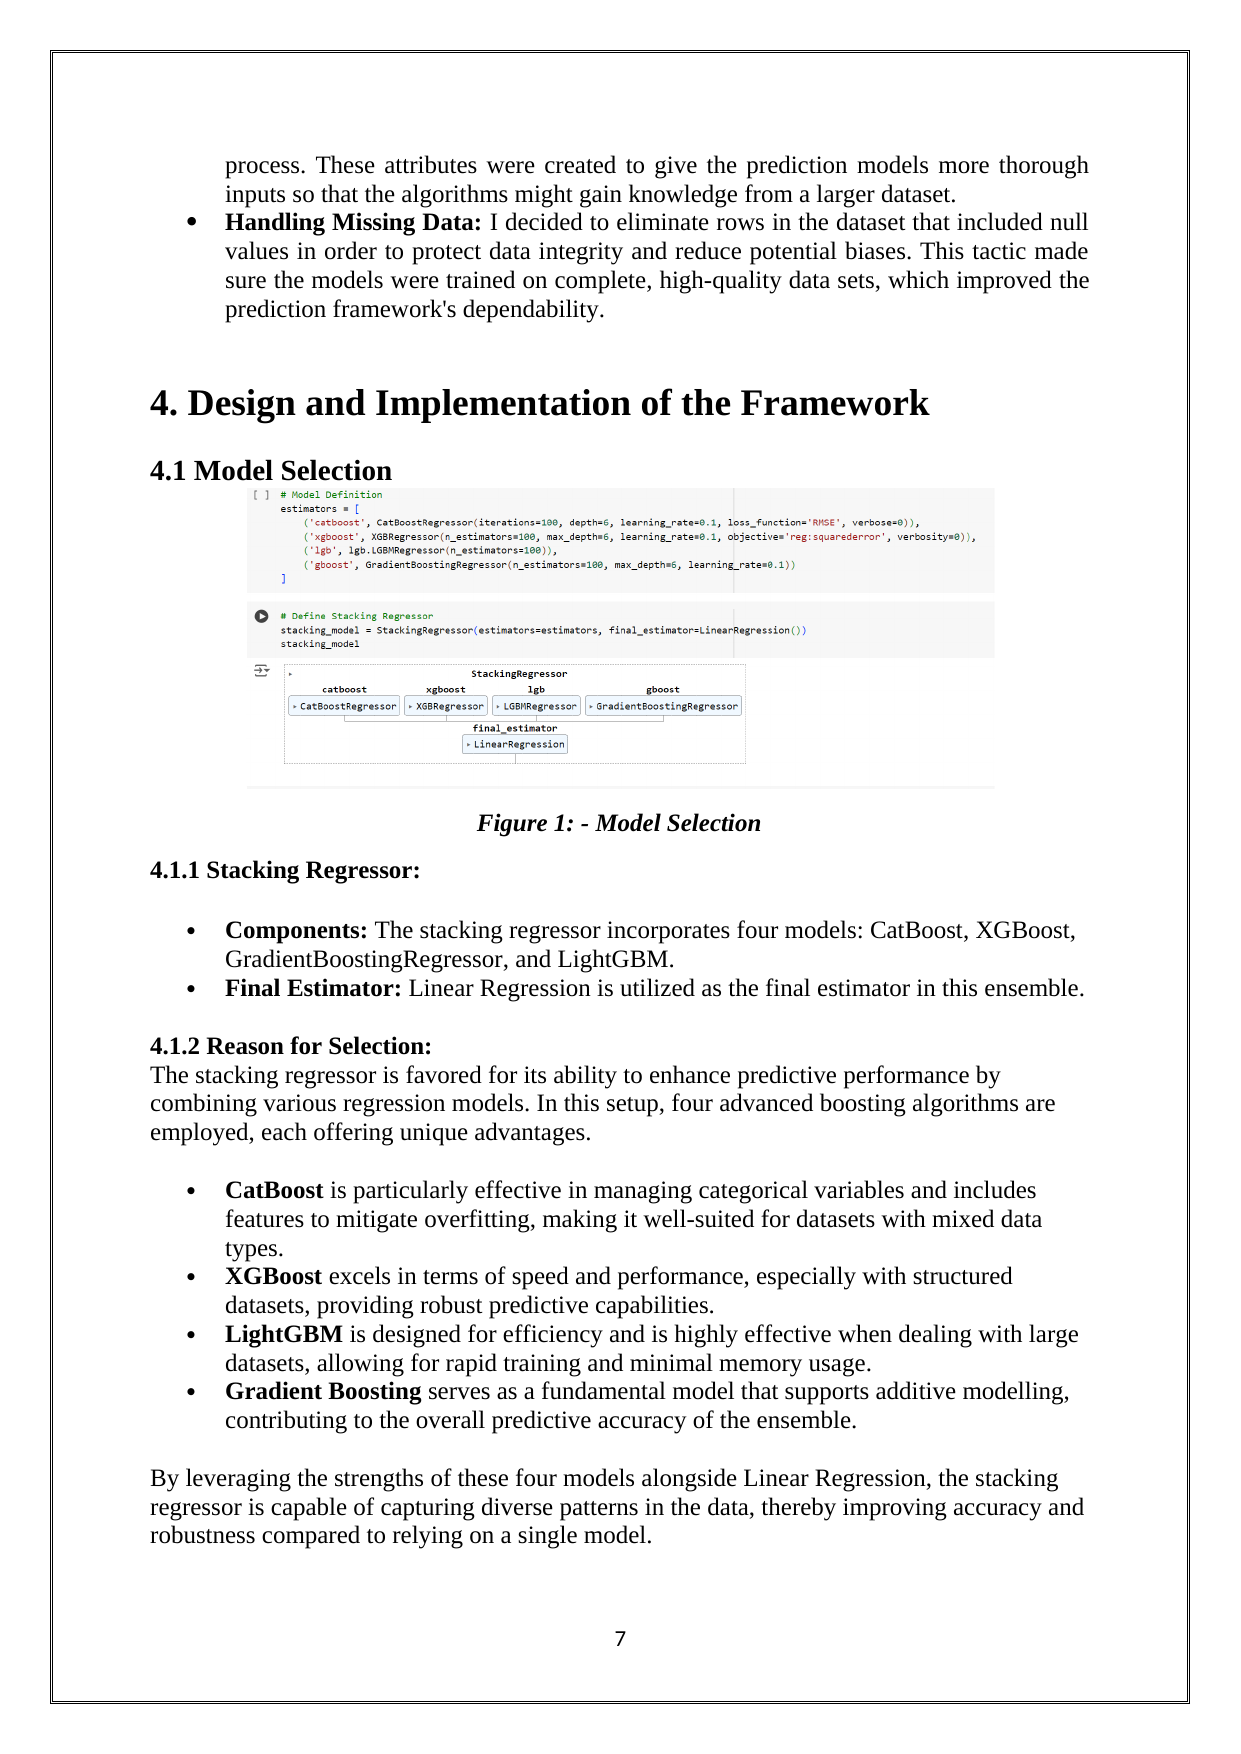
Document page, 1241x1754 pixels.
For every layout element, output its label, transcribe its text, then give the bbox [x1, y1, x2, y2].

list Gradient Boosting serves as a fundamental model that supports additive modelling, contributing to the overall predictive accuracy of the ensemble. [187, 1376, 1090, 1434]
subtitle 4.1 Model Selection [150, 453, 1090, 486]
picture [245, 488, 995, 789]
text Figure 1: - Model Selection [150, 808, 1090, 836]
list CatBoost is particularly effective in managing categorical variables and includes features to mitigate overfitting, making it well-suited for datasets with mixed data types. [187, 1175, 1090, 1261]
text 4.1.2 Reason for Selection: The stacking regressor is favored for its ability to enhance predictive performance by combining various regression models. In this setup, four advanced boosting algorithms are employed, each offering unique advantages. [150, 1031, 1090, 1146]
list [187, 150, 1090, 207]
text By leveraging the strengths of these four models alongside Linear Regression, the stacking regressor is capable of capturing diverse patterns in the data, thereby improving accuracy and robustness compared to relying on a single model. [150, 1463, 1090, 1549]
list Final Estimator: Linear Regression is utilized as the final estimator in this ensemble. [187, 973, 1090, 1002]
list LightGBM is designed for efficiency and is highly effective when dealing with large datasets, allowing for rapid training and minimal memory usage. [187, 1319, 1090, 1376]
list Components: The stacking regressor incorporates four models: CatBoost, XGBoost, GradientBoostingRegressor, and LightGBM. [187, 916, 1090, 973]
subtitle 4. Design and Implementation of the Framework [150, 380, 1090, 423]
list XGBoost excels in terms of speed and performance, especially with structured datasets, providing robust predictive capabilities. [187, 1261, 1090, 1319]
subtitle 4.1.1 Stacking Regressor: [150, 855, 1090, 884]
list Handling Missing Data: I decided to eliminate rows in the dataset that included null values in order to protect data integrity and reduce potential biases. This tactic made sure the models were trained on complete, high-quality data sets, which improved the prediction framework's dependability. [187, 207, 1090, 322]
